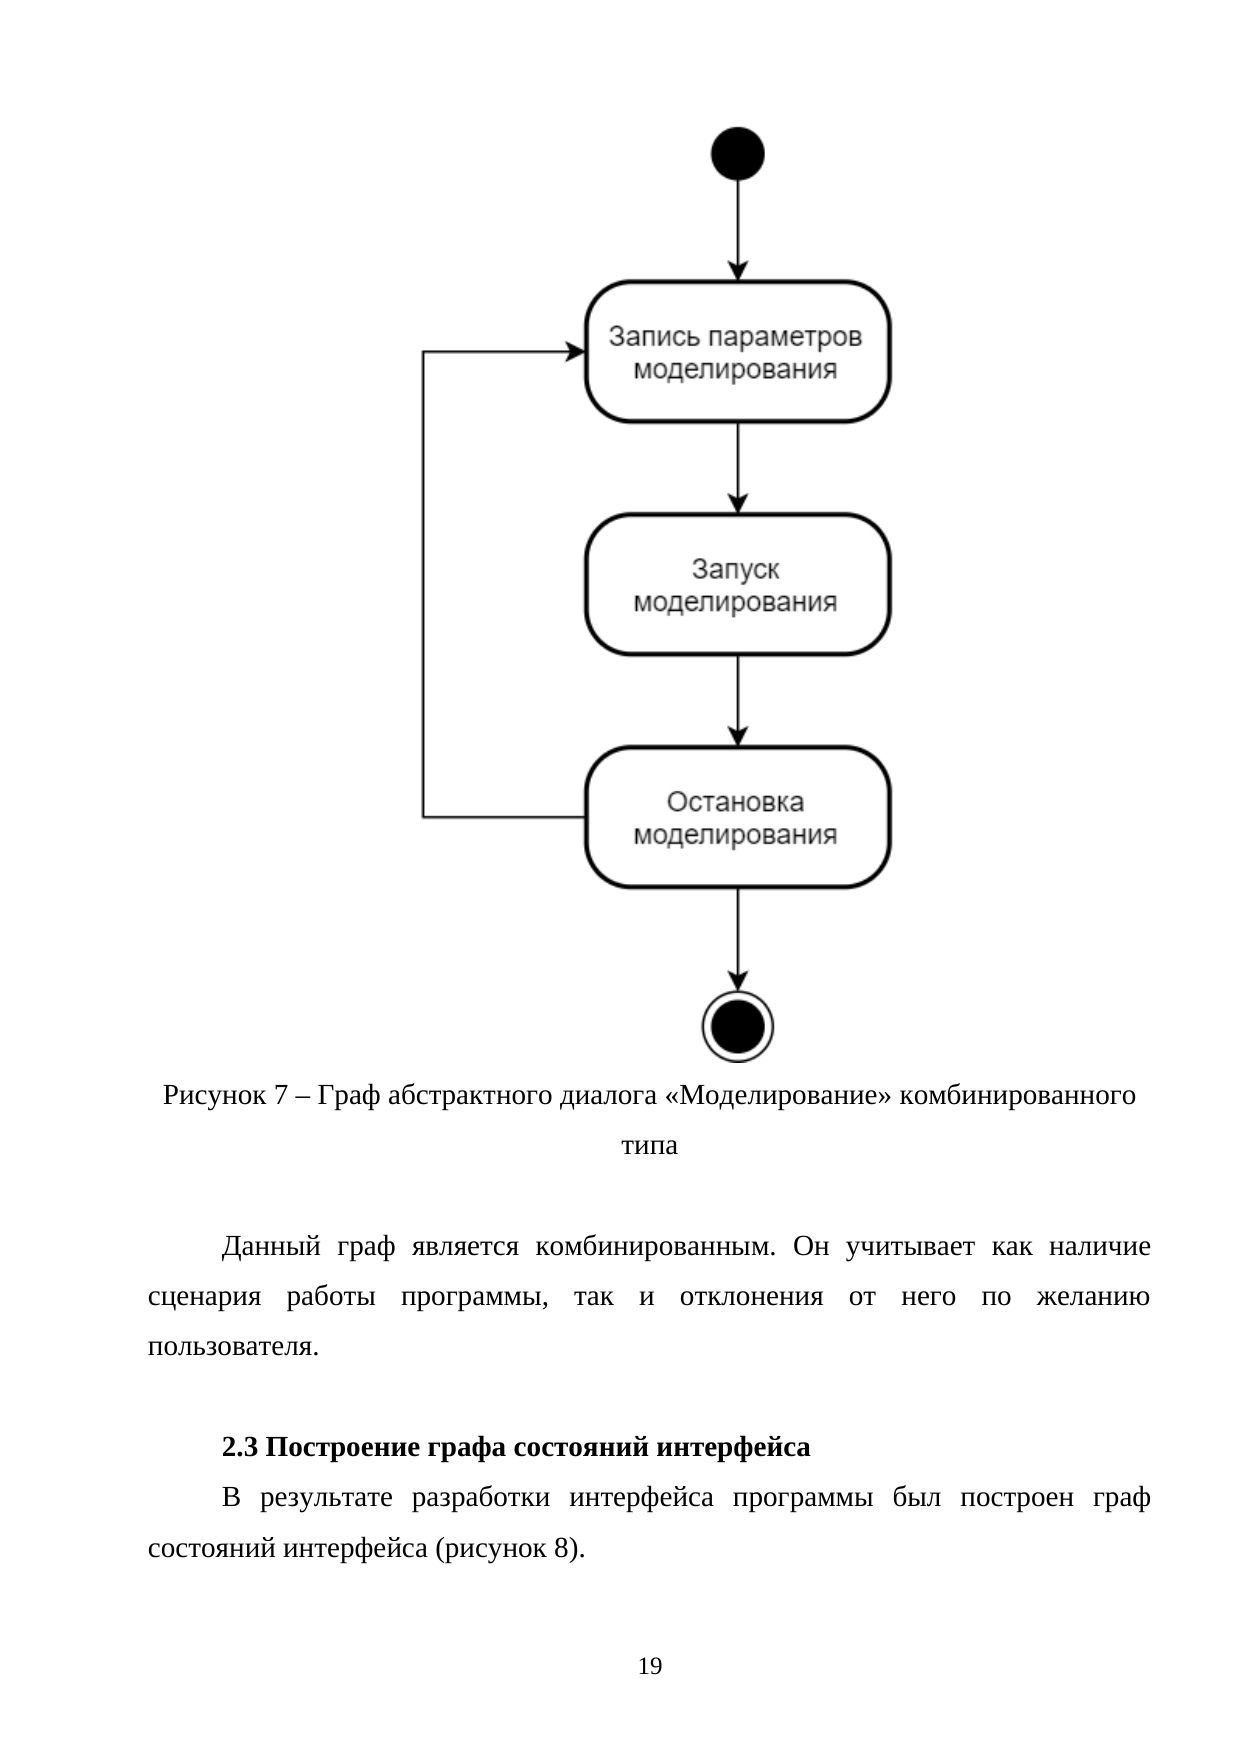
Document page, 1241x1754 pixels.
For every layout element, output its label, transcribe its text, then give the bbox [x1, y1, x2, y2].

text Рисунок 7 – Граф абстрактного диалога «Моделирование» комбинированного типа [148, 1077, 1152, 1161]
picture [406, 118, 894, 1063]
text Данный граф является комбинированным. Он учитывает как наличие сценария работы программы, так и отклонения от него по желанию пользователя. [148, 1228, 1152, 1362]
text 2.3 Построение графа состояний интерфейса [148, 1429, 1152, 1463]
text В результате разработки интерфейса программы был построен граф состояний интерфейса (рисунок 8). [148, 1479, 1152, 1563]
